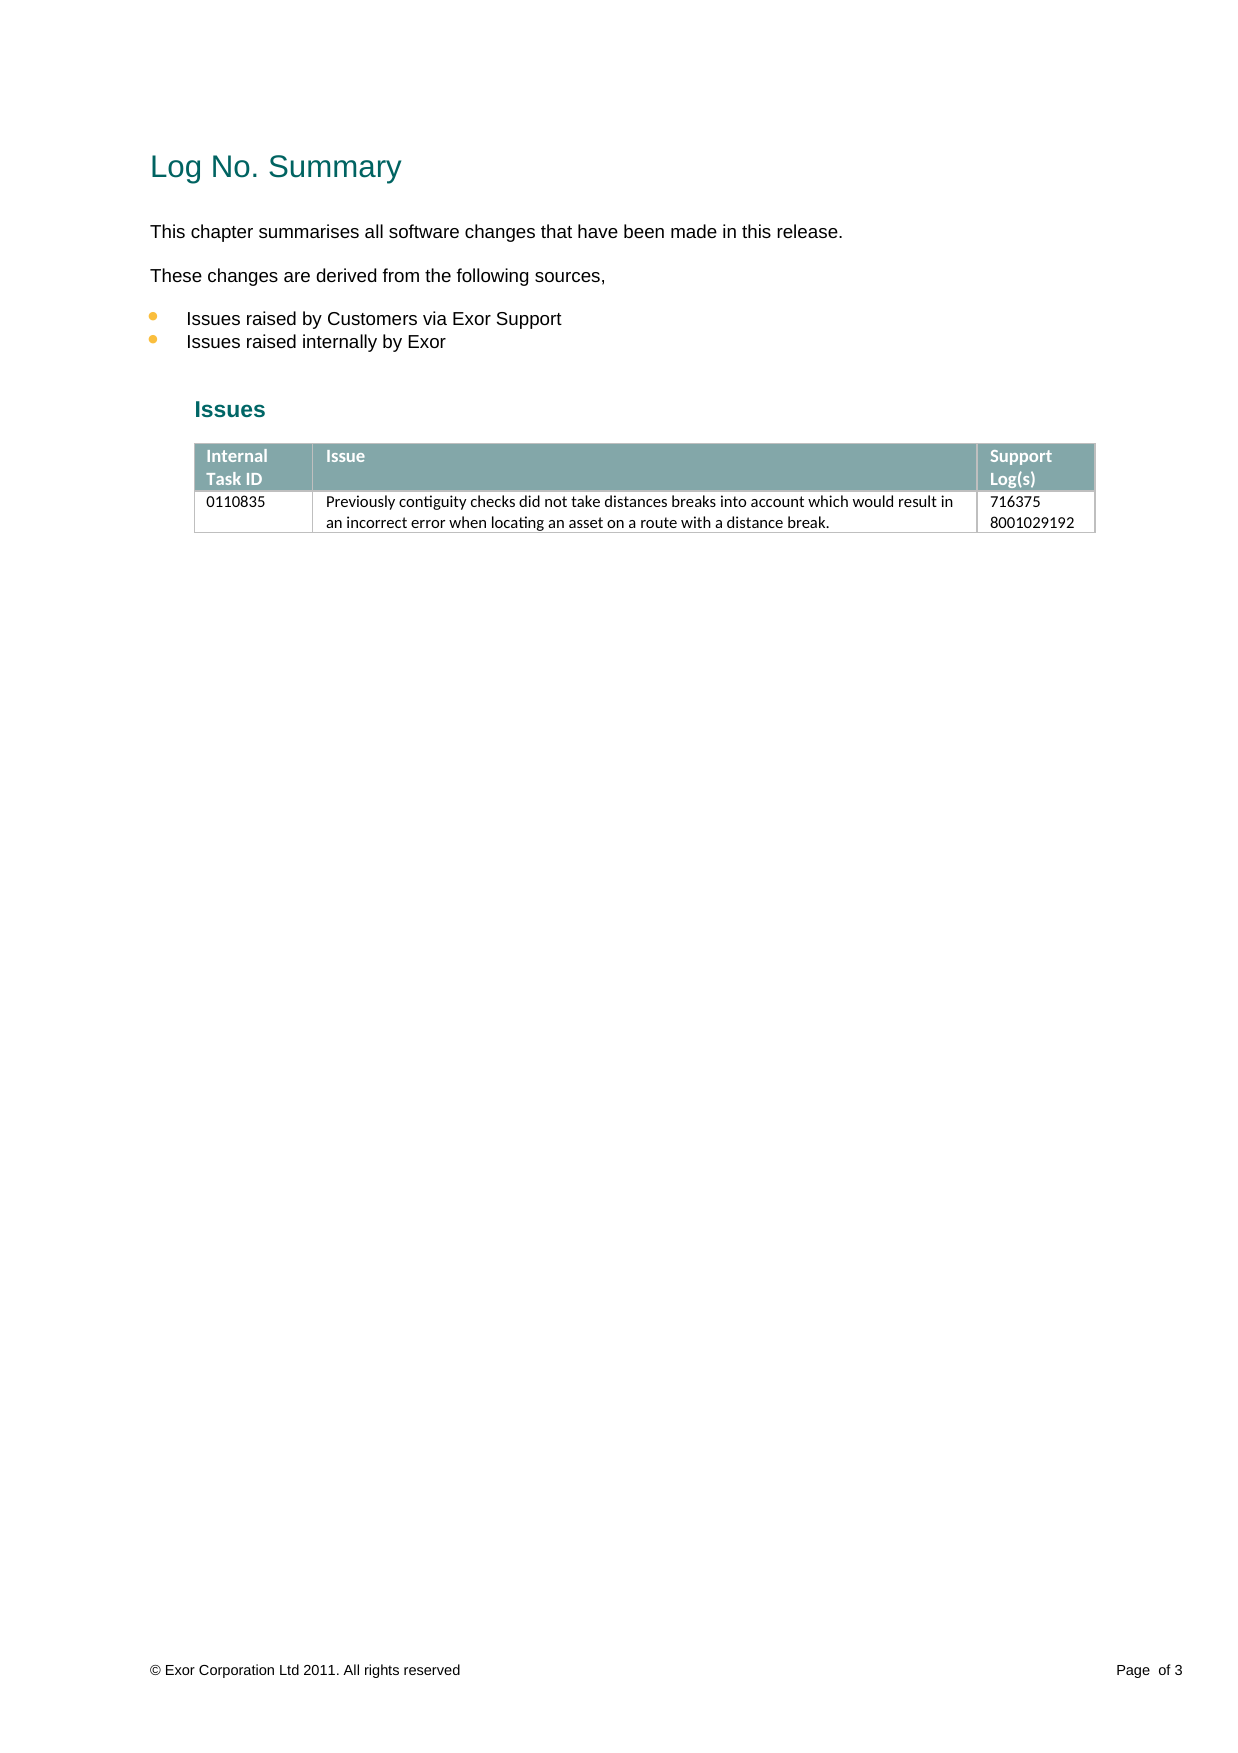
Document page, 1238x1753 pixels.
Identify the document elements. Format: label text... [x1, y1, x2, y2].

table_header Issue [313, 444, 976, 490]
list Issues raised internally by Exor [149, 331, 1100, 354]
text Log No. Summary [150, 148, 1089, 184]
table_cell 0110835 [195, 492, 312, 532]
table_header Internal Task ID [195, 444, 312, 490]
text This chapter summarises all software changes that have been made in this release. [150, 221, 1089, 243]
text Issues [194, 396, 1089, 422]
text These changes are derived from the following sources, [150, 264, 1089, 286]
table_header Support Log(s) [978, 444, 1094, 490]
table_cell Previously contiguity checks did not take distances breaks into account which would result in an incorrect error when locating an asset on a route with a distance break. [313, 492, 976, 532]
table_cell 716375 8001029192 [978, 492, 1094, 532]
list Issues raised by Customers via Exor Support [149, 308, 1100, 331]
